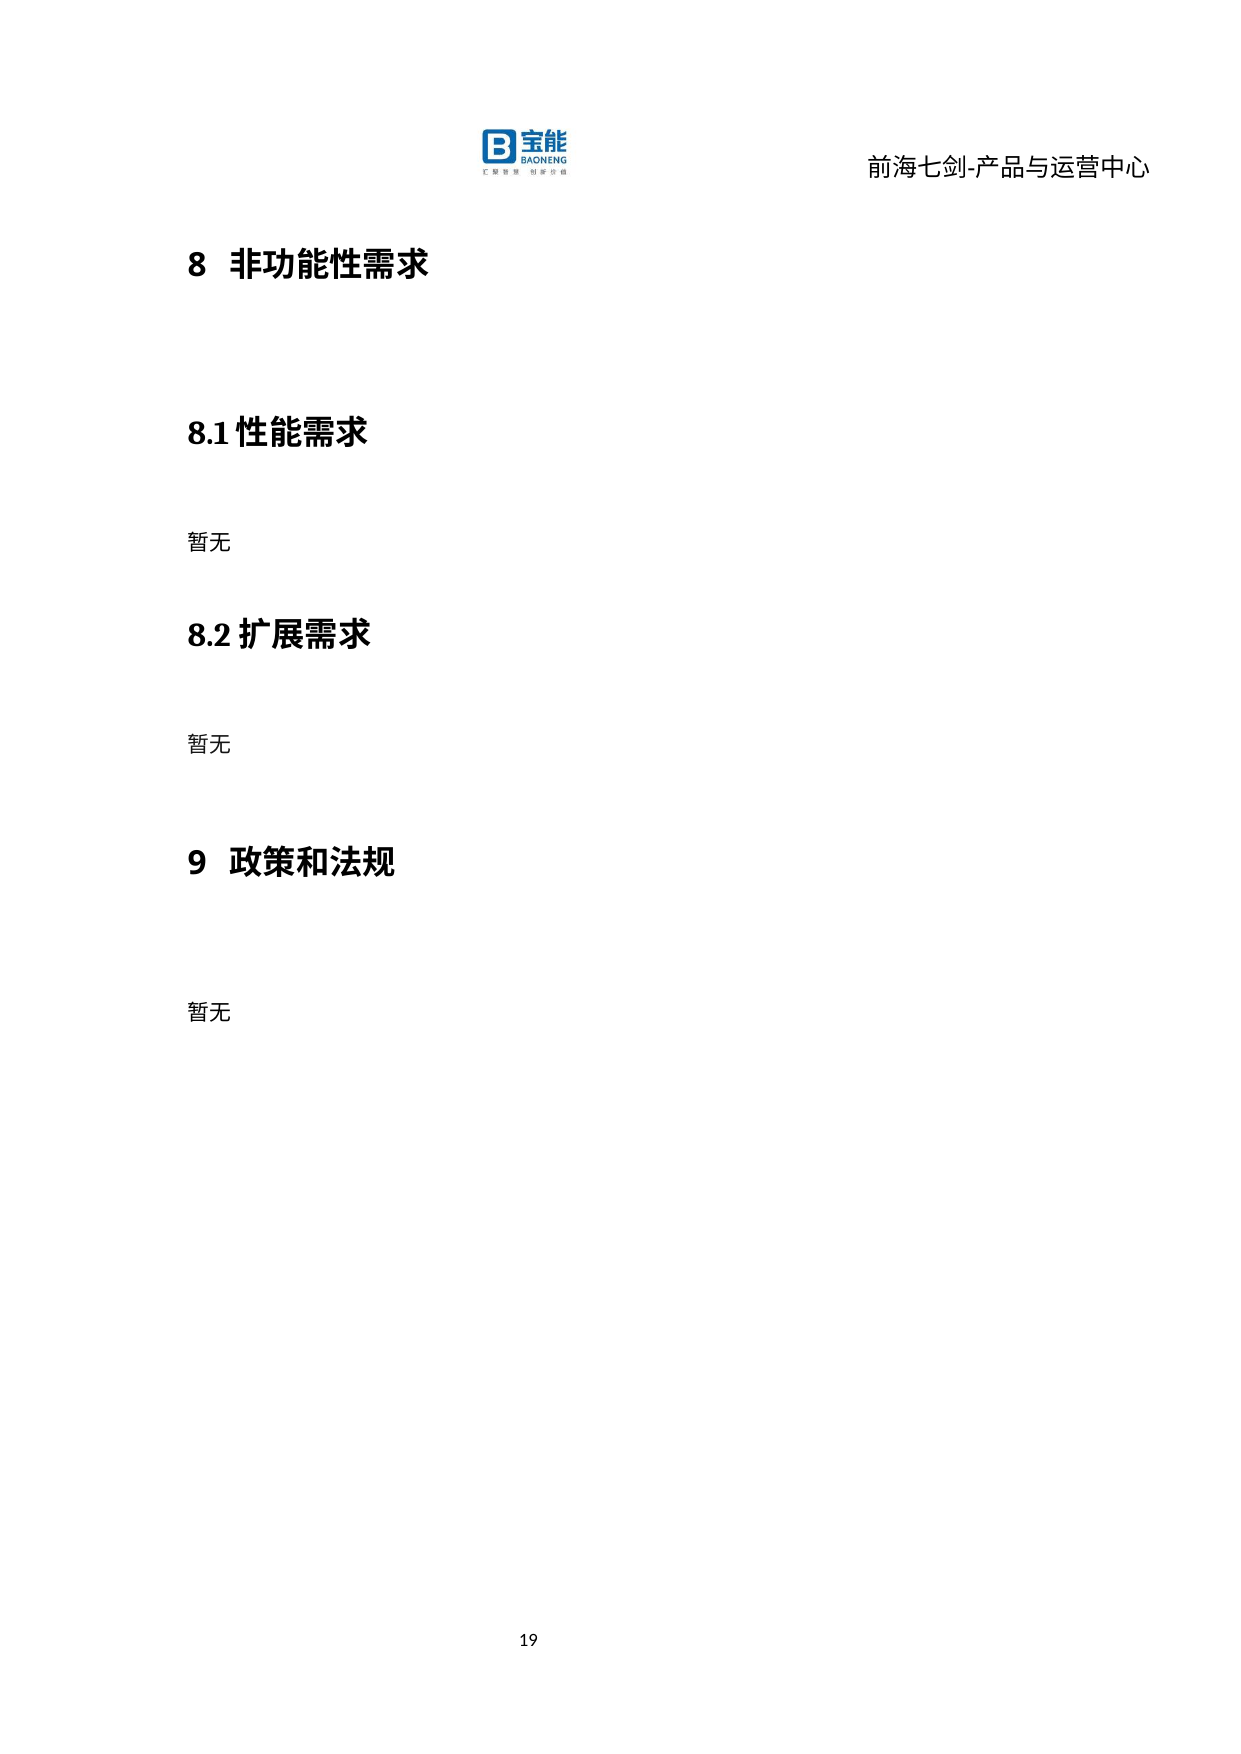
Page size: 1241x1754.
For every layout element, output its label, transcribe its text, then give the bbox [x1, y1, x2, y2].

subtitle 非功能性需求 [187, 229, 1150, 294]
text 暂无 [187, 524, 1150, 557]
subtitle 8.2 扩展需求 [187, 600, 1150, 665]
picture [466, 117, 582, 177]
subtitle 政策和法规 [187, 827, 1150, 892]
subtitle 8.1性能需求 [187, 397, 1150, 462]
text 暂无 [187, 727, 1150, 759]
text 暂无 [187, 995, 1150, 1027]
